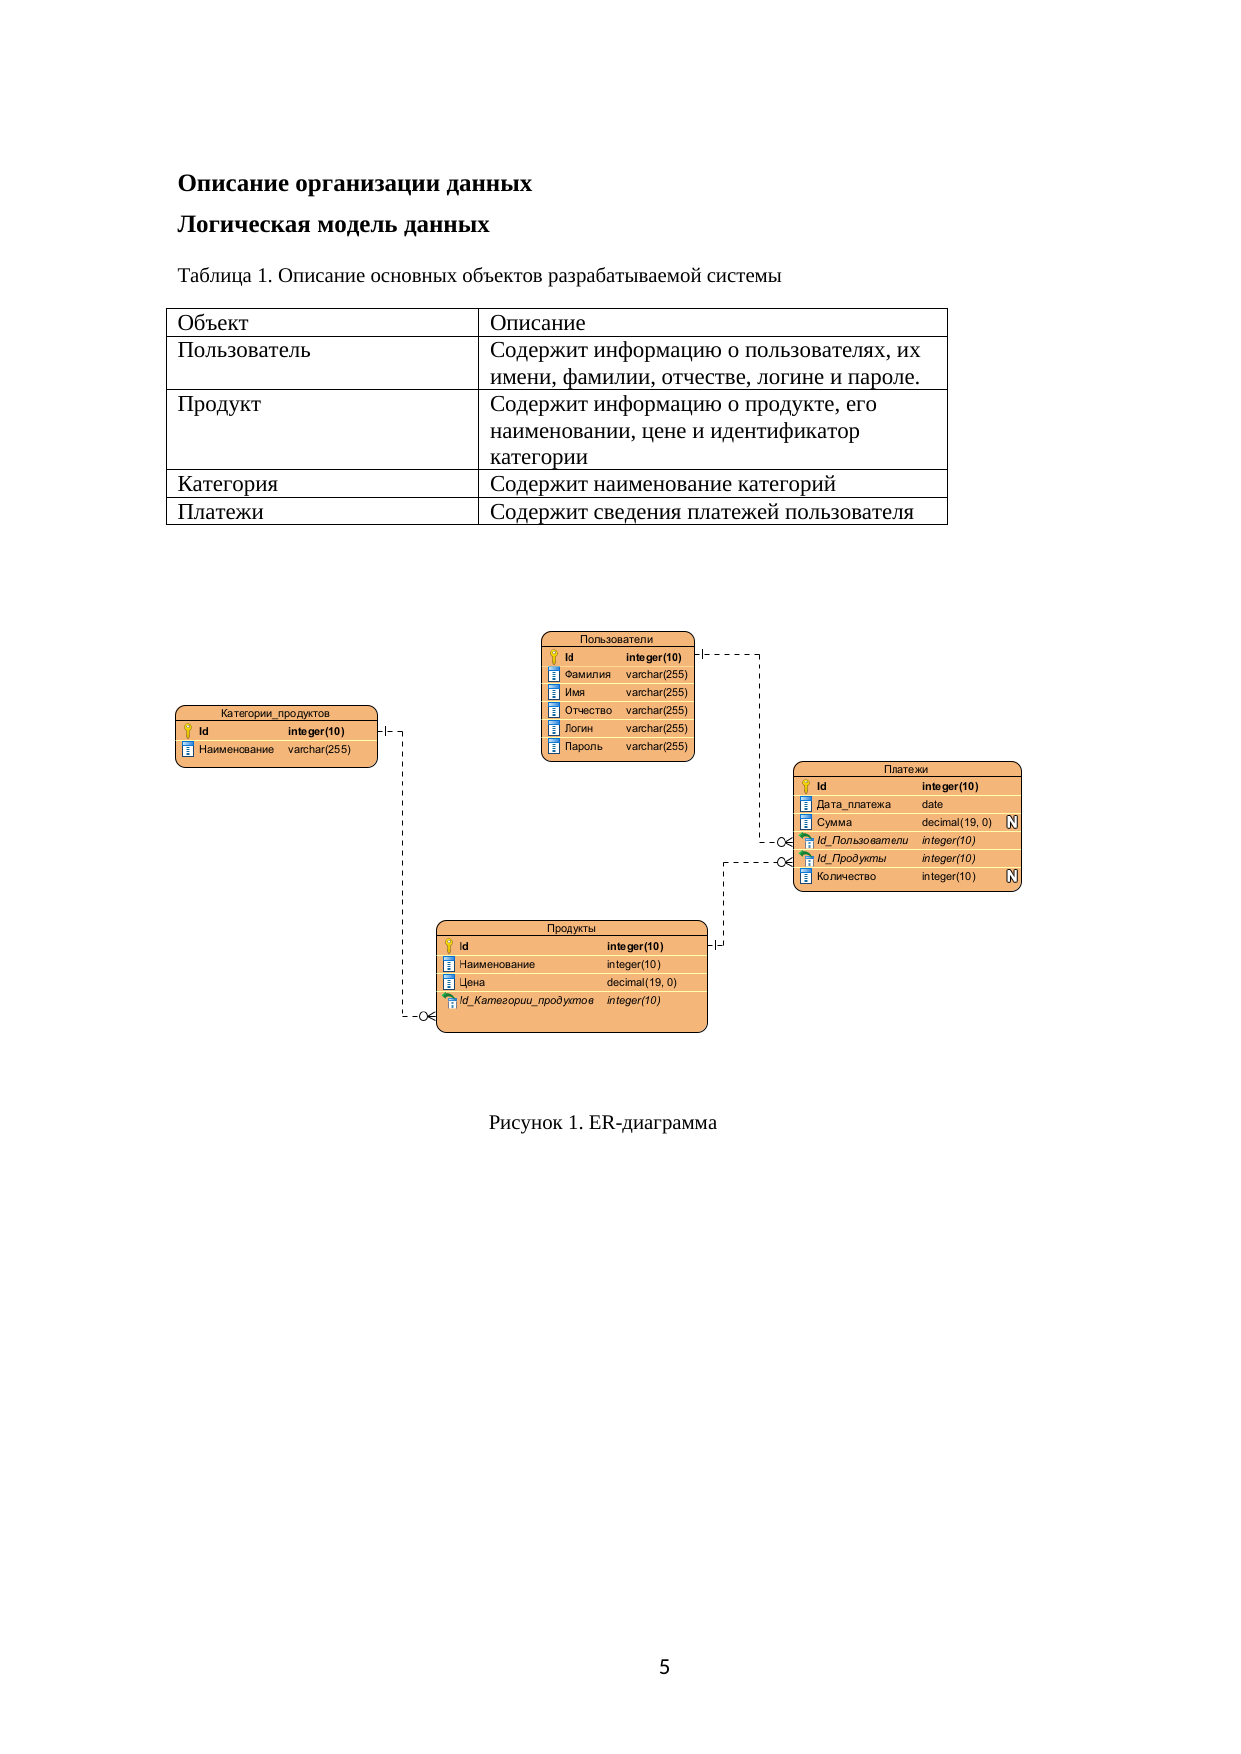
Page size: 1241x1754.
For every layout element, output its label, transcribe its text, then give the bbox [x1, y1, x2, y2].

table_header Описание [479, 309, 947, 336]
table_cell Содержит сведения платежей пользователя [479, 498, 947, 524]
table_cell Продукт [167, 390, 478, 469]
table_cell Платежи [167, 498, 478, 524]
text Логическая модель данных [177, 209, 1152, 238]
table_cell Пользователь [167, 337, 478, 389]
table_cell Содержит наименование категорий [479, 470, 947, 497]
table_cell Содержит информацию о пользователях, их имени, фамилии, отчестве, логине и пароле. [479, 337, 947, 389]
text Описание организации данных [177, 168, 1152, 197]
text Таблица 1. Описание основных объектов разрабатываемой системы [177, 263, 1152, 287]
table_cell Содержит информацию о продукте, его наименовании, цене и идентификатор категории [479, 390, 947, 469]
picture [136, 552, 1107, 1124]
table_cell Категория [167, 470, 478, 497]
table_header Объект [167, 309, 478, 336]
